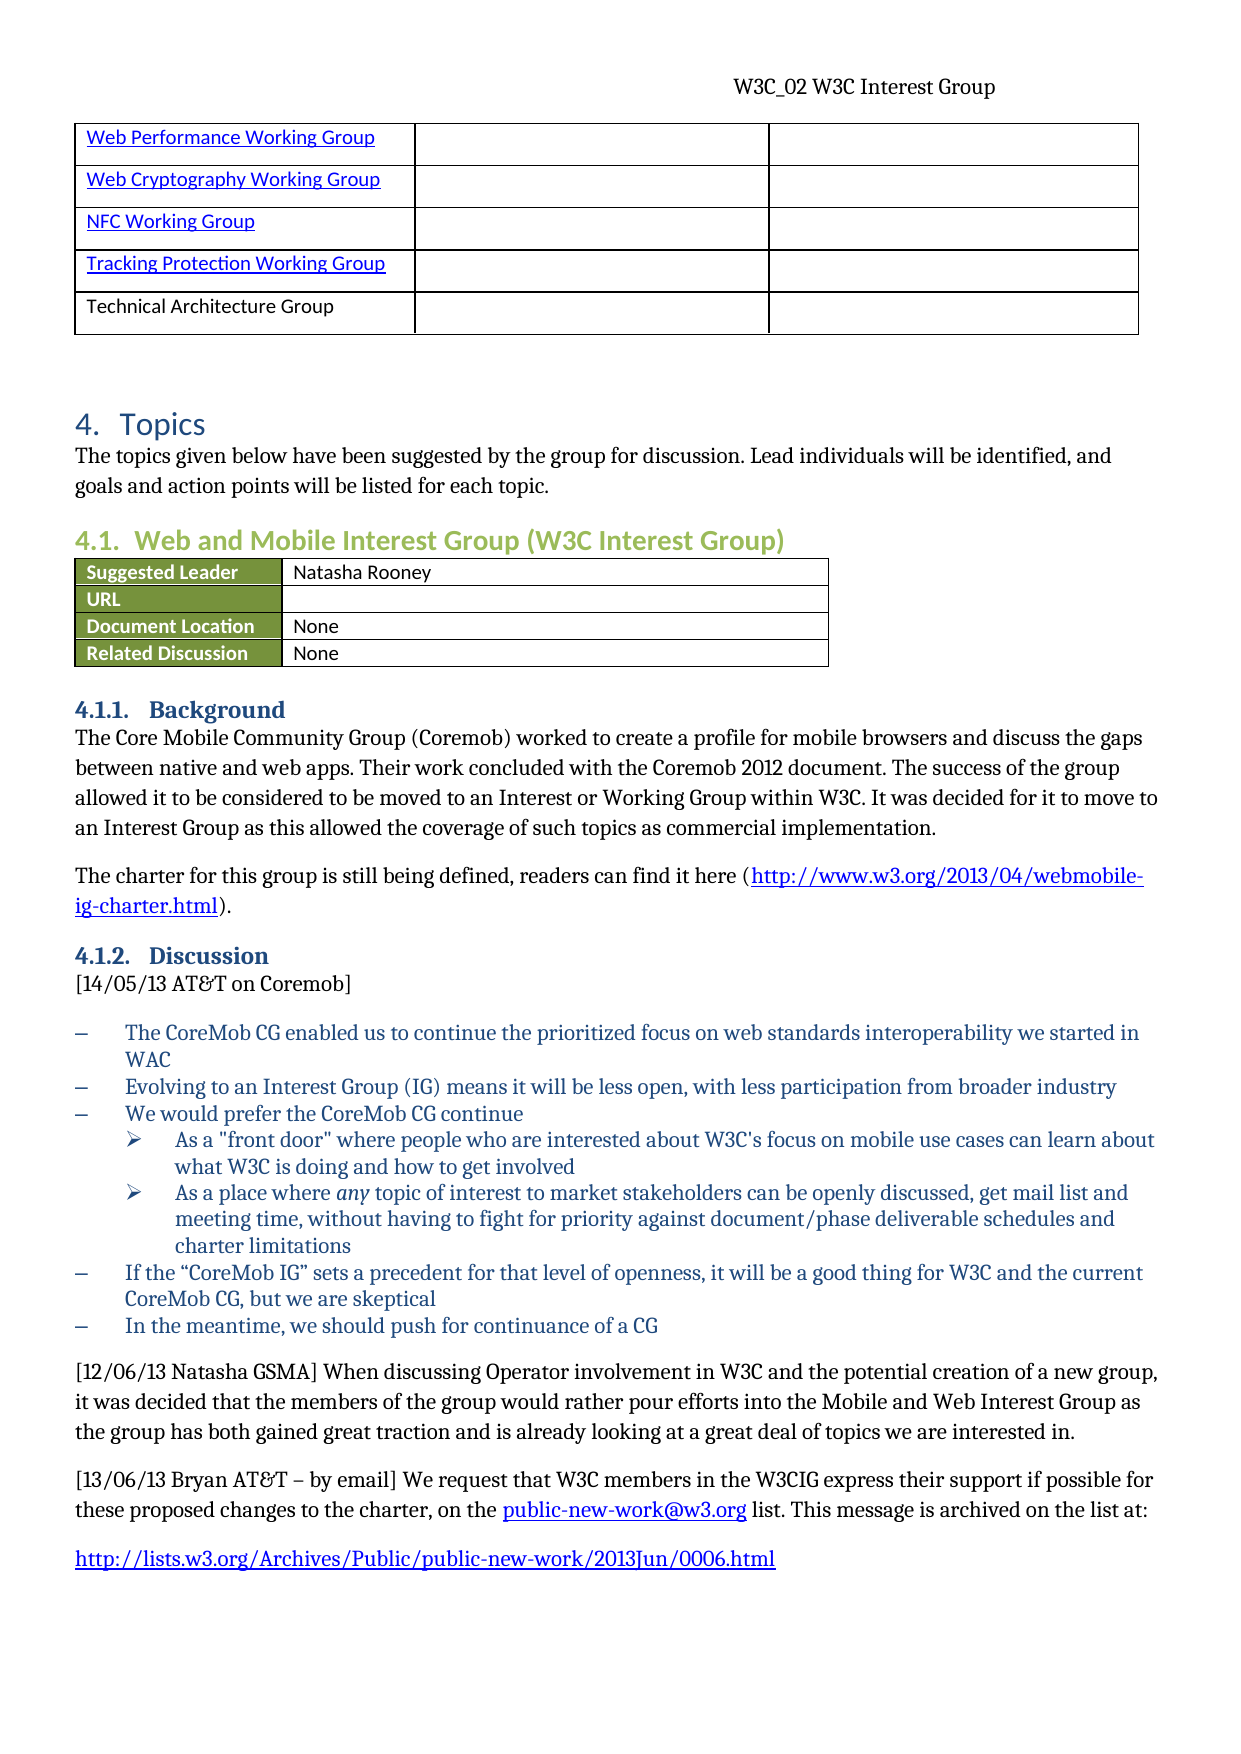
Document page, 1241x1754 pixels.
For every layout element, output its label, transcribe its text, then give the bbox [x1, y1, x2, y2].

table_cell Web Performance Working Group [76, 124, 414, 165]
table_cell Web Cryptography Working Group [76, 166, 414, 207]
table_cell [770, 166, 1138, 207]
table_cell URL [76, 586, 281, 612]
text [13/06/13 Bryan AT&T – by email] We request that W3C members in the W3CIG express their support if possible for these proposed changes to the charter, on the public-new-work@w3.org list. This message is archived on the list at: [75, 1467, 1165, 1523]
table_cell Document Location [76, 613, 281, 638]
table_cell Related Discussion [76, 640, 281, 666]
list As a "front door" where people who are interested about W3C's focus on mobile use cases can learn about what W3C is doing and how to get involved [125, 1127, 1165, 1180]
table_cell None [283, 613, 828, 638]
text The Core Mobile Community Group (Coremob) worked to create a profile for mobile browsers and discuss the gaps between native and web apps. Their work concluded with the Coremob 2012 document. The success of the group allowed it to be considered to be moved to an Interest or Working Group within W3C. It was decided for it to move to an Interest Group as this allowed the coverage of such topics as commercial implementation. [75, 724, 1165, 841]
list Evolving to an Interest Group (IG) means it will be less open, with less participation from broader industry [75, 1073, 1165, 1100]
subtitle Topics [75, 402, 1165, 443]
table_cell [770, 124, 1138, 165]
table_header Natasha Rooney [283, 559, 828, 584]
table_header Suggested Leader [76, 559, 281, 584]
table_cell Tracking Protection Working Group [76, 251, 414, 291]
table_cell NFC Working Group [76, 208, 414, 249]
list We would prefer the CoreMob CG continue [75, 1100, 1165, 1127]
table_cell [770, 251, 1138, 291]
list If the “CoreMob IG” sets a precedent for that level of openness, it will be a good thing for W3C and the current CoreMob CG, but we are skeptical [75, 1259, 1165, 1312]
list In the meantime, we should push for continuance of a CG [75, 1312, 1165, 1340]
text The charter for this group is still being defined, readers can find it here (http://www.w3.org/2013/04/webmobile-ig-charter.html). [75, 863, 1165, 919]
table_cell Technical Architecture Group [76, 293, 414, 333]
text [14/05/13 AT&T on Coremob] [75, 971, 1165, 997]
table_cell [416, 208, 768, 249]
list As a place where any topic of interest to market stakeholders can be openly discussed, get mail list and meeting time, without having to fight for priority against document/phase deliverable schedules and charter limitations [125, 1180, 1165, 1259]
table_cell [283, 586, 828, 612]
table_cell [416, 251, 768, 291]
table_cell [416, 293, 768, 333]
table_cell [416, 166, 768, 207]
subtitle Background [75, 696, 1165, 724]
subtitle Discussion [75, 942, 1165, 971]
subtitle Web and Mobile Interest Group (W3C Interest Group) [75, 522, 1165, 558]
table_cell [416, 124, 768, 165]
list The CoreMob CG enabled us to continue the prioritized focus on web standards interoperability we started in WAC [75, 1019, 1165, 1073]
table_cell [770, 293, 1138, 333]
text [12/06/13 Natasha GSMA] When discussing Operator involvement in W3C and the potential creation of a new group, it was decided that the members of the group would rather pour efforts into the Mobile and Web Interest Group as the group has both gained great traction and is already looking at a great deal of topics we are interested in. [75, 1358, 1165, 1445]
table_cell None [283, 640, 828, 666]
text The topics given below have been suggested by the group for discussion. Lead individuals will be identified, and goals and action points will be listed for each topic. [75, 443, 1165, 499]
table_cell [770, 208, 1138, 249]
text http://lists.w3.org/Archives/Public/public-new-work/2013Jun/0006.html [75, 1546, 1165, 1572]
